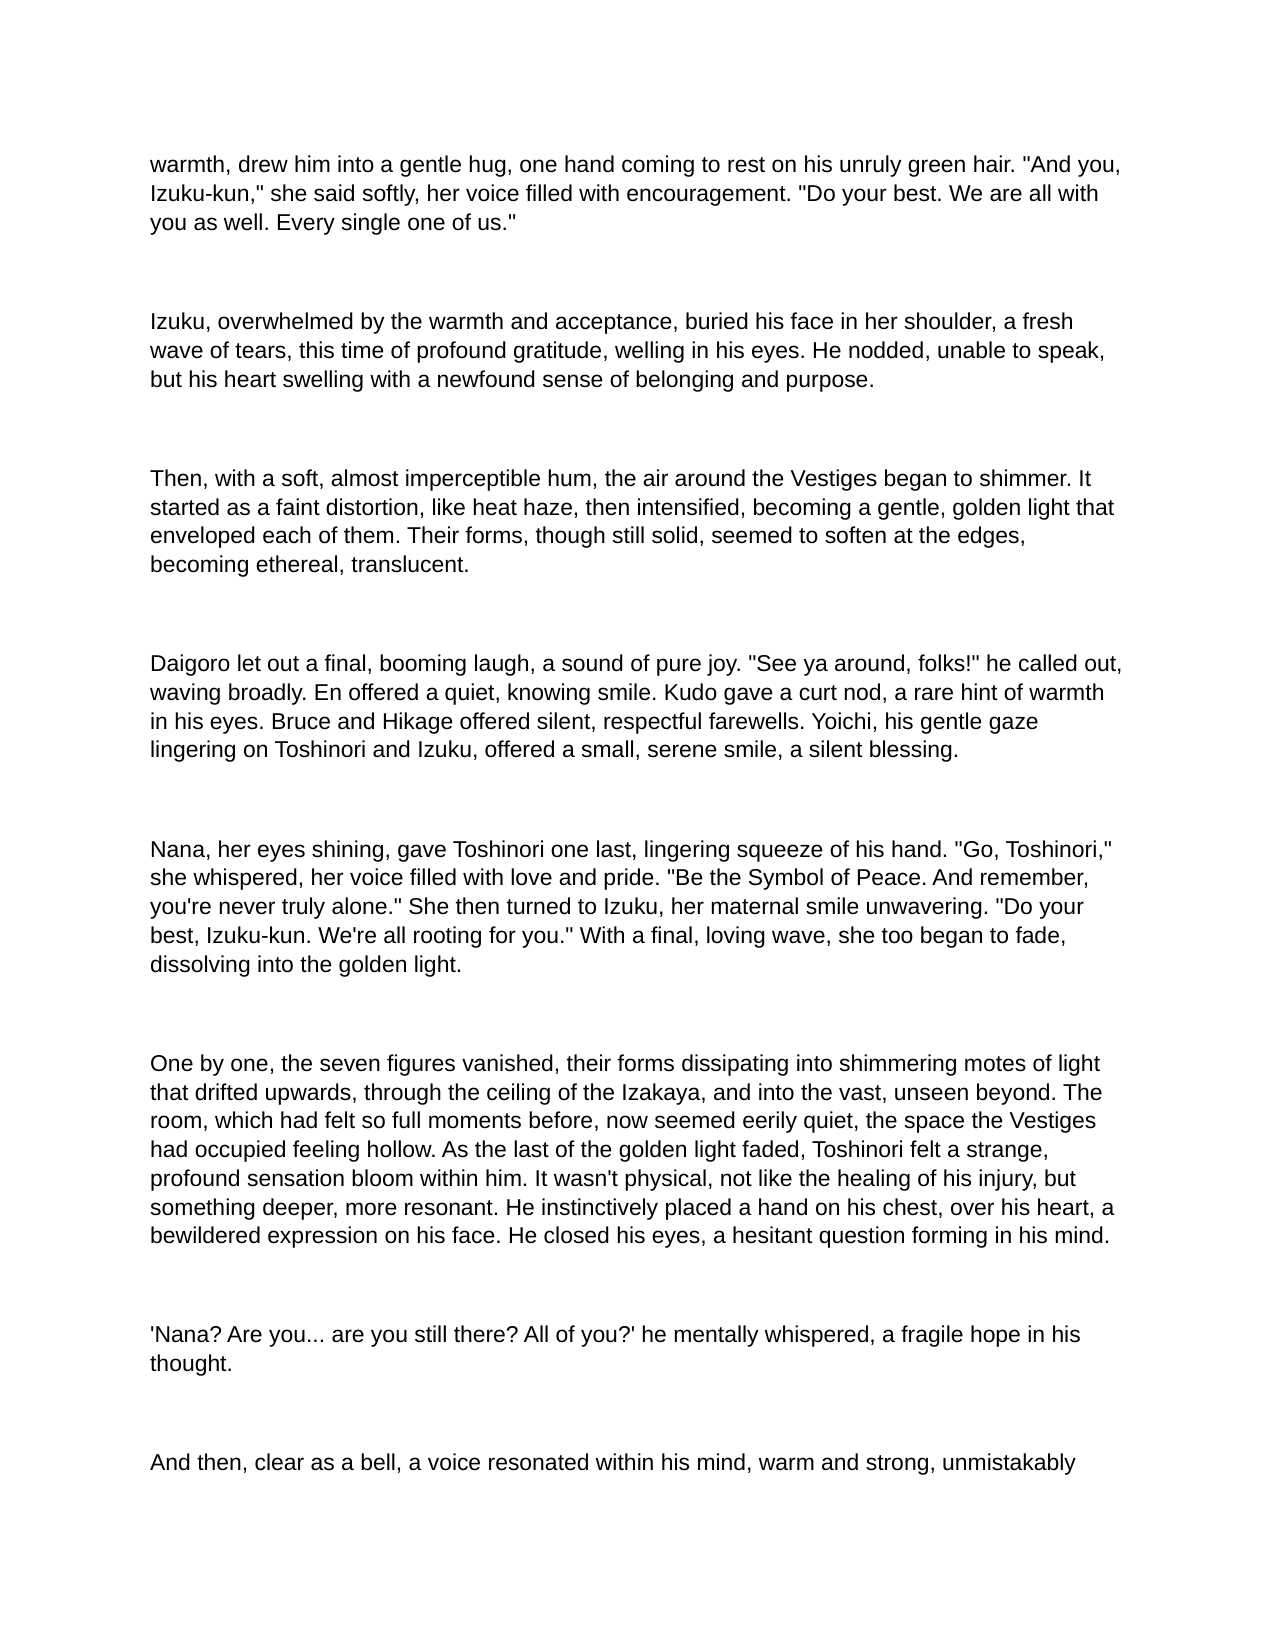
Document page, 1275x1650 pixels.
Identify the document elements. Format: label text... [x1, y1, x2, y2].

text Daigoro let out a final, booming laugh, a sound of pure joy. "See ya around, folks!" he called out, waving broadly. En offered a quiet, knowing smile. Kudo gave a curt nod, a rare hint of warmth in his eyes. Bruce and Hikage offered silent, respectful farewells. Yoichi, his gentle gaze lingering on Toshinori and Izuku, offered a small, serene smile, a silent blessing. [150, 649, 1125, 764]
text Then, with a soft, almost imperceptible hum, the air around the Vestiges began to shimmer. It started as a faint distortion, like heat haze, then intensified, becoming a gentle, golden light that enveloped each of them. Their forms, though still solid, seemed to soften at the edges, becoming ethereal, translucent. [150, 463, 1125, 578]
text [150, 1448, 1125, 1477]
text Nana, her eyes shining, gave Toshinori one last, lingering squeeze of his hand. "Go, Toshinori," she whispered, her voice filled with love and pride. "Be the Symbol of Peace. And remember, you're never truly alone." She then turned to Izuku, her maternal smile unwavering. "Do your best, Izuku-kun. We're all rooting for you." With a final, loving wave, she too began to fade, dissolving into the golden light. [150, 834, 1125, 978]
text One by one, the seven figures vanished, their forms dissipating into shimmering motes of light that drifted upwards, through the ceiling of the Izakaya, and into the vast, unseen beyond. The room, which had felt so full moments before, now seemed eerily quiet, the space the Vestiges had occupied feeling hollow. As the last of the golden light faded, Toshinori felt a strange, profound sensation bloom within him. It wasn't physical, not like the healing of his injury, but something deeper, more resonant. He instinctively placed a hand on his chest, over his heart, a bewildered expression on his face. He closed his eyes, a hesitant question forming in his mind. [150, 1048, 1125, 1249]
text Izuku, overwhelmed by the warmth and acceptance, buried his face in her shoulder, a fresh wave of tears, this time of profound gratitude, welling in his eyes. He nodded, unable to speak, but his heart swelling with a newfound sense of belonging and purpose. [150, 307, 1125, 393]
text 'Nana? Are you... are you still there? All of you?' he mentally whispered, a fragile hope in his thought. [150, 1320, 1125, 1377]
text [150, 150, 1125, 236]
